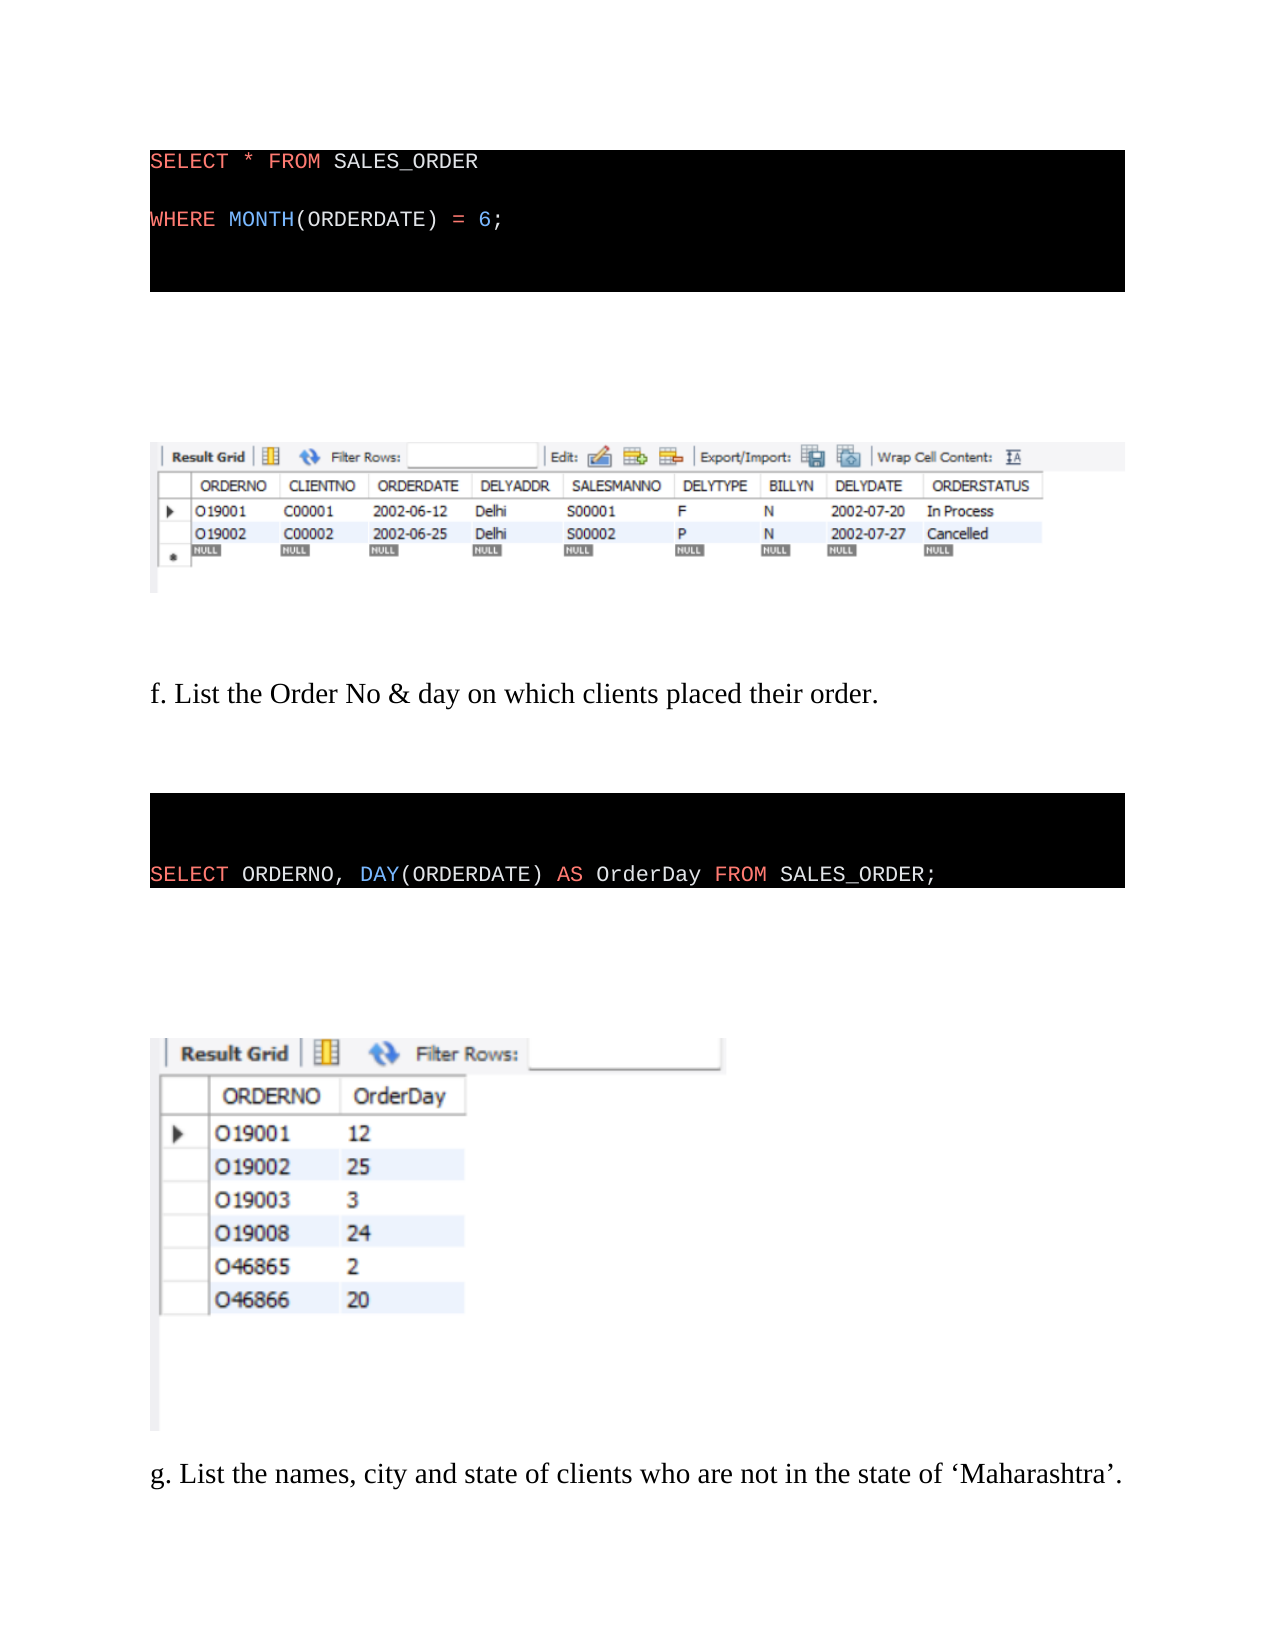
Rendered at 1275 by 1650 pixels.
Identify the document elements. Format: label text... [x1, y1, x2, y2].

picture [150, 1038, 727, 1431]
text g. List the names, city and state of clients who are not in the state of ‘Maharashtra’. [150, 1456, 1125, 1489]
text SELECT * FROM SALES_ORDER [150, 150, 1125, 175]
text f. List the Order No & day on which clients placed their order. [150, 676, 1125, 709]
text SELECT ORDERNO, DAY(ORDERDATE) AS OrderDay FROM SALES_ORDER; [150, 863, 1125, 888]
text WHERE MONTH(ORDERDATE) = 6; [150, 208, 1125, 233]
picture [150, 442, 1125, 593]
